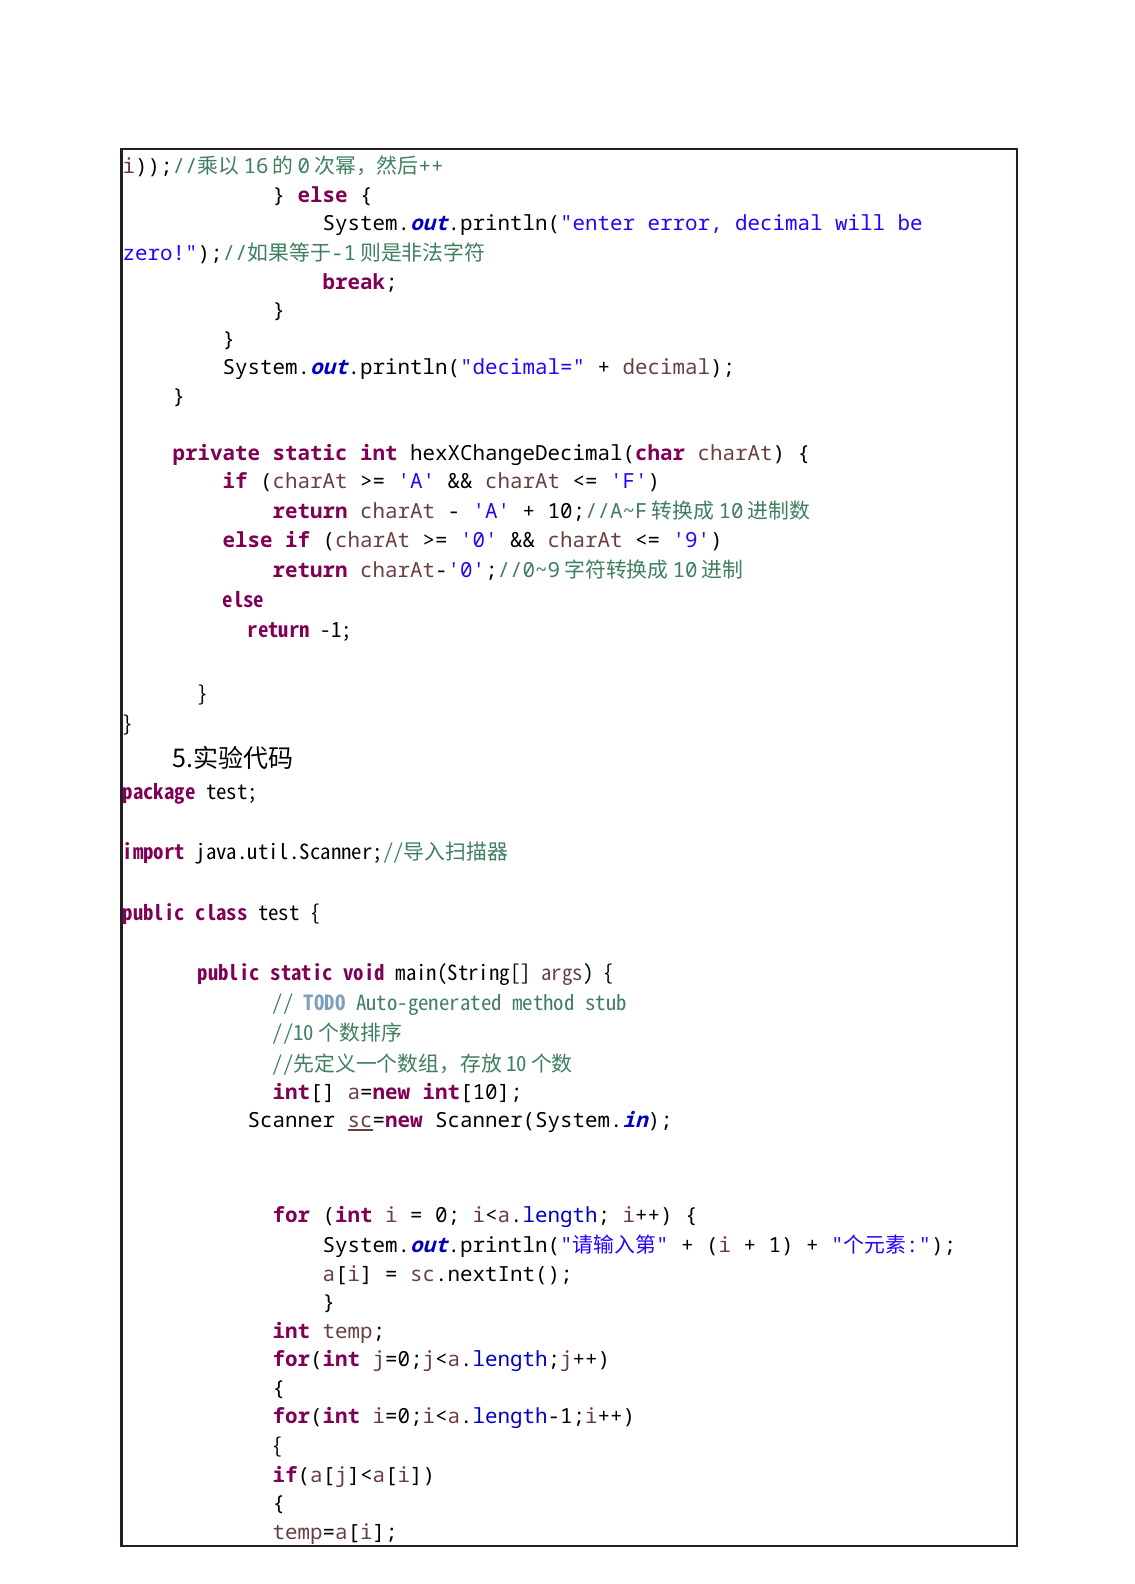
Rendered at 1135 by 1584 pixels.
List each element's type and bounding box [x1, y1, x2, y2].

table_cell [123, 150, 1016, 1545]
